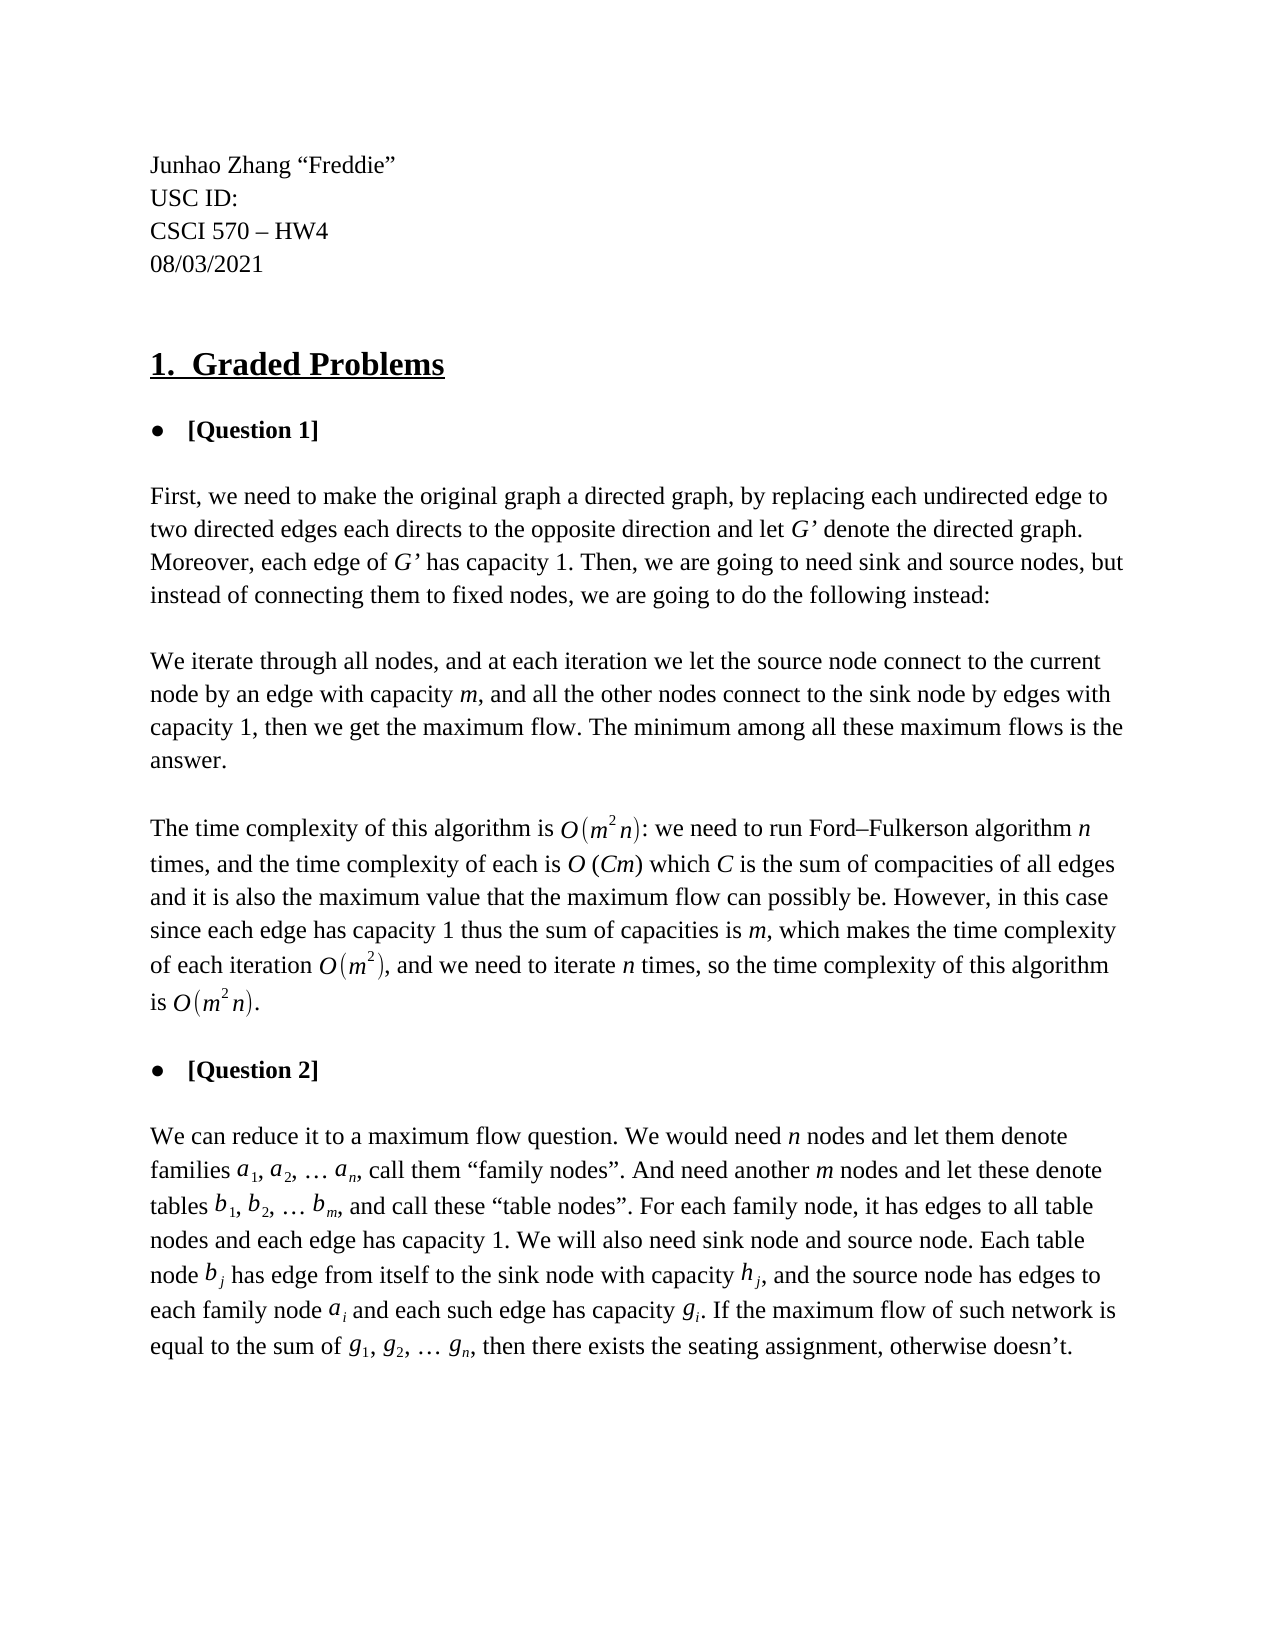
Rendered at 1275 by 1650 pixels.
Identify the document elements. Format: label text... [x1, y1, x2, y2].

list [Question 2] [150, 1055, 1125, 1084]
text We iterate through all nodes, and at each iteration we let the source node connect to the current node by an edge with capacity m, and all the other nodes connect to the sink node by edges with capacity 1, then we get the maximum flow. The minimum among all these maximum flows is the answer. [150, 646, 1125, 774]
text 08/03/2021 [150, 249, 1125, 278]
text 1. Graded Problems [150, 344, 1125, 382]
text First, we need to make the original graph a directed graph, by replacing each undirected edge to two directed edges each directs to the opposite direction and let G’ denote the directed graph. Moreover, each edge of G’ has capacity 1. Then, we are going to need sink and source nodes, but instead of connecting them to fixed nodes, we are going to do the following instead: [150, 481, 1125, 609]
text The time complexity of this algorithm is : we need to run Ford–Fulkerson algorithm n times, and the time complexity of each is O (Cm) which C is the sum of compacities of all edges and it is also the maximum value that the maximum flow can possibly be. However, in this case since each edge has capacity 1 thus the sum of capacities is m, which makes the time complexity of each iteration , and we need to iterate n times, so the time complexity of this algorithm is . [150, 811, 1125, 1018]
text CSCI 570 – HW4 [150, 216, 1125, 245]
text USC ID: [150, 183, 1125, 212]
list [Question 1] [150, 415, 1125, 444]
text We can reduce it to a maximum flow question. We would need n nodes and let them denote families , , … , call them “family nodes”. And need another m nodes and let these denote tables , , … , and call these “table nodes”. For each family node, it has edges to all table nodes and each edge has capacity 1. We will also need sink node and source node. Each table node has edge from itself to the sink node with capacity , and the source node has edges to each family node and each such edge has capacity . If the maximum flow of such network is equal to the sum of , , … , then there exists the seating assignment, otherwise doesn’t. [150, 1121, 1125, 1361]
text Junhao Zhang “Freddie” [150, 150, 1125, 179]
